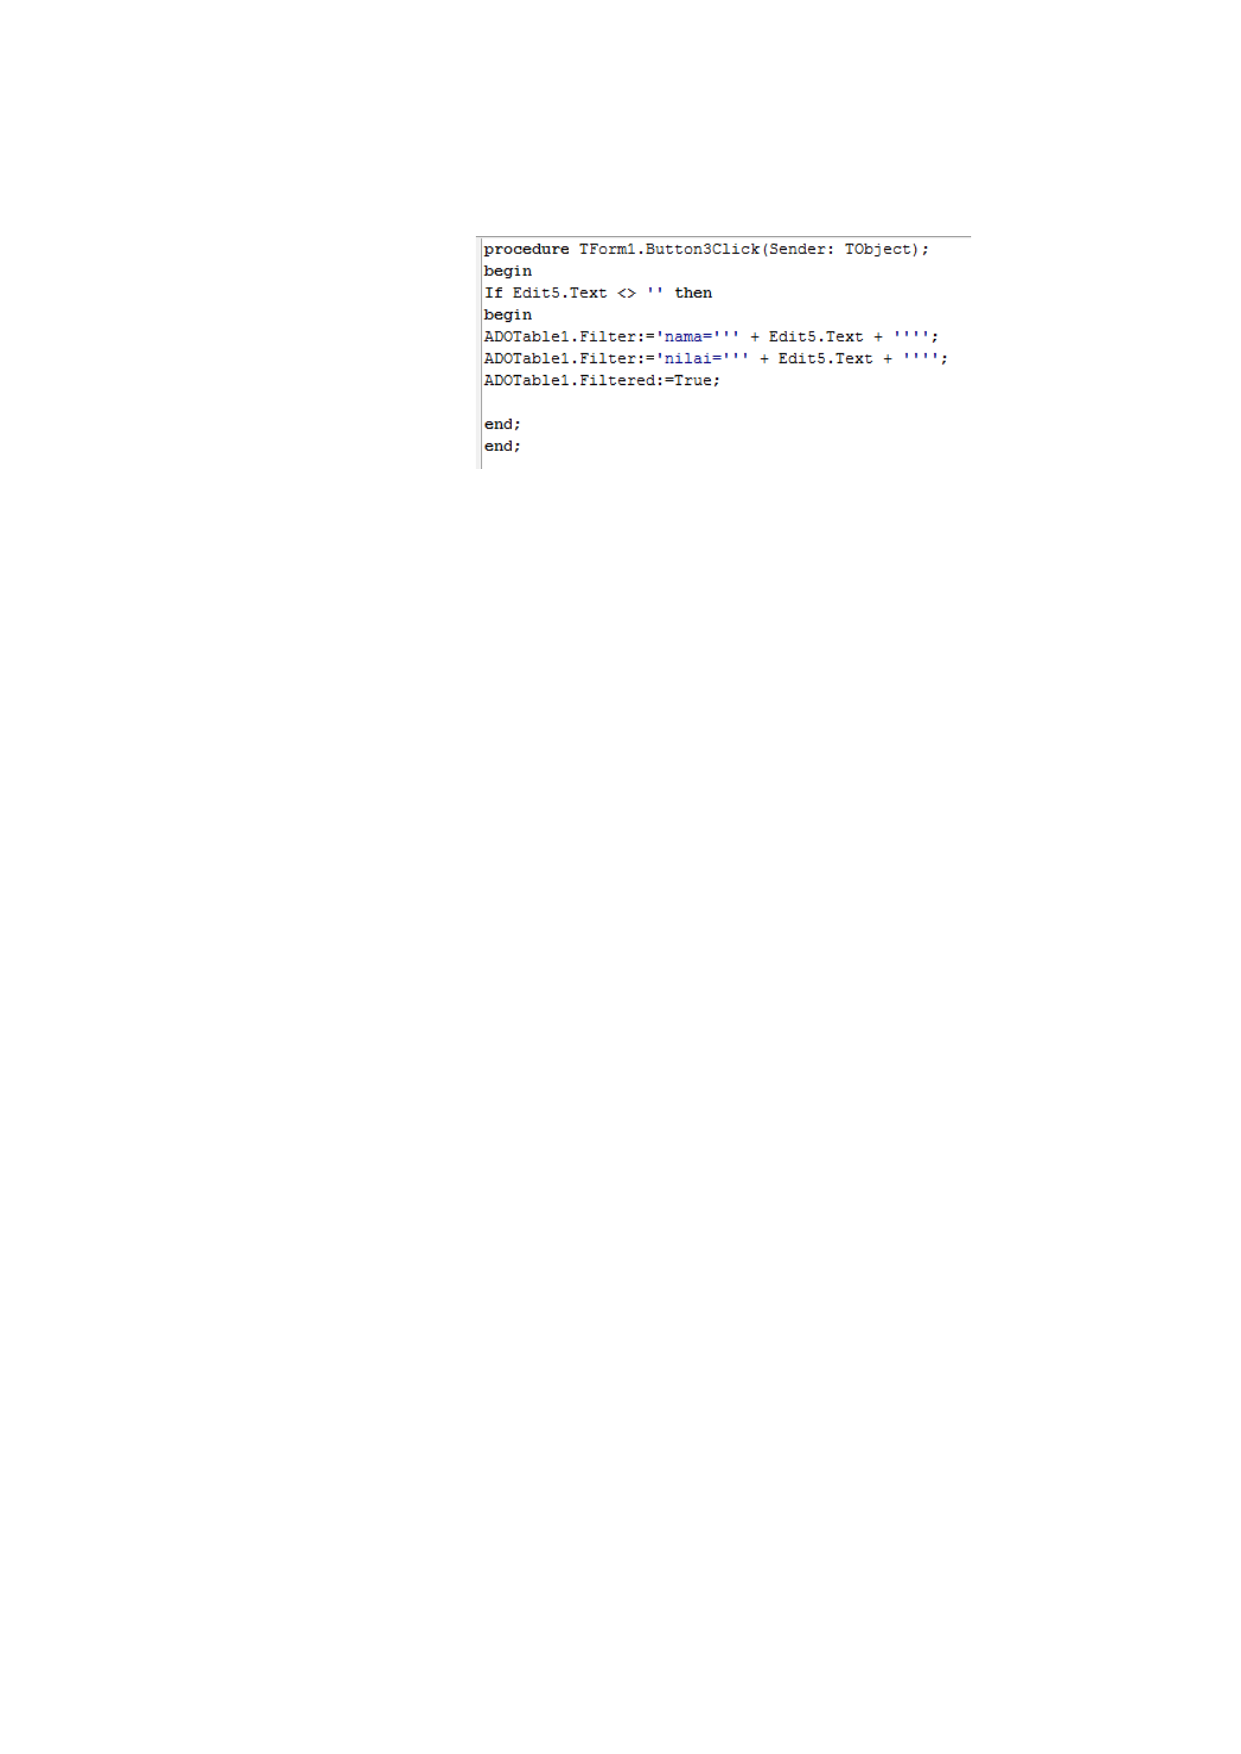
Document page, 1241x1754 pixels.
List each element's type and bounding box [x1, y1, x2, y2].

picture [475, 236, 972, 469]
